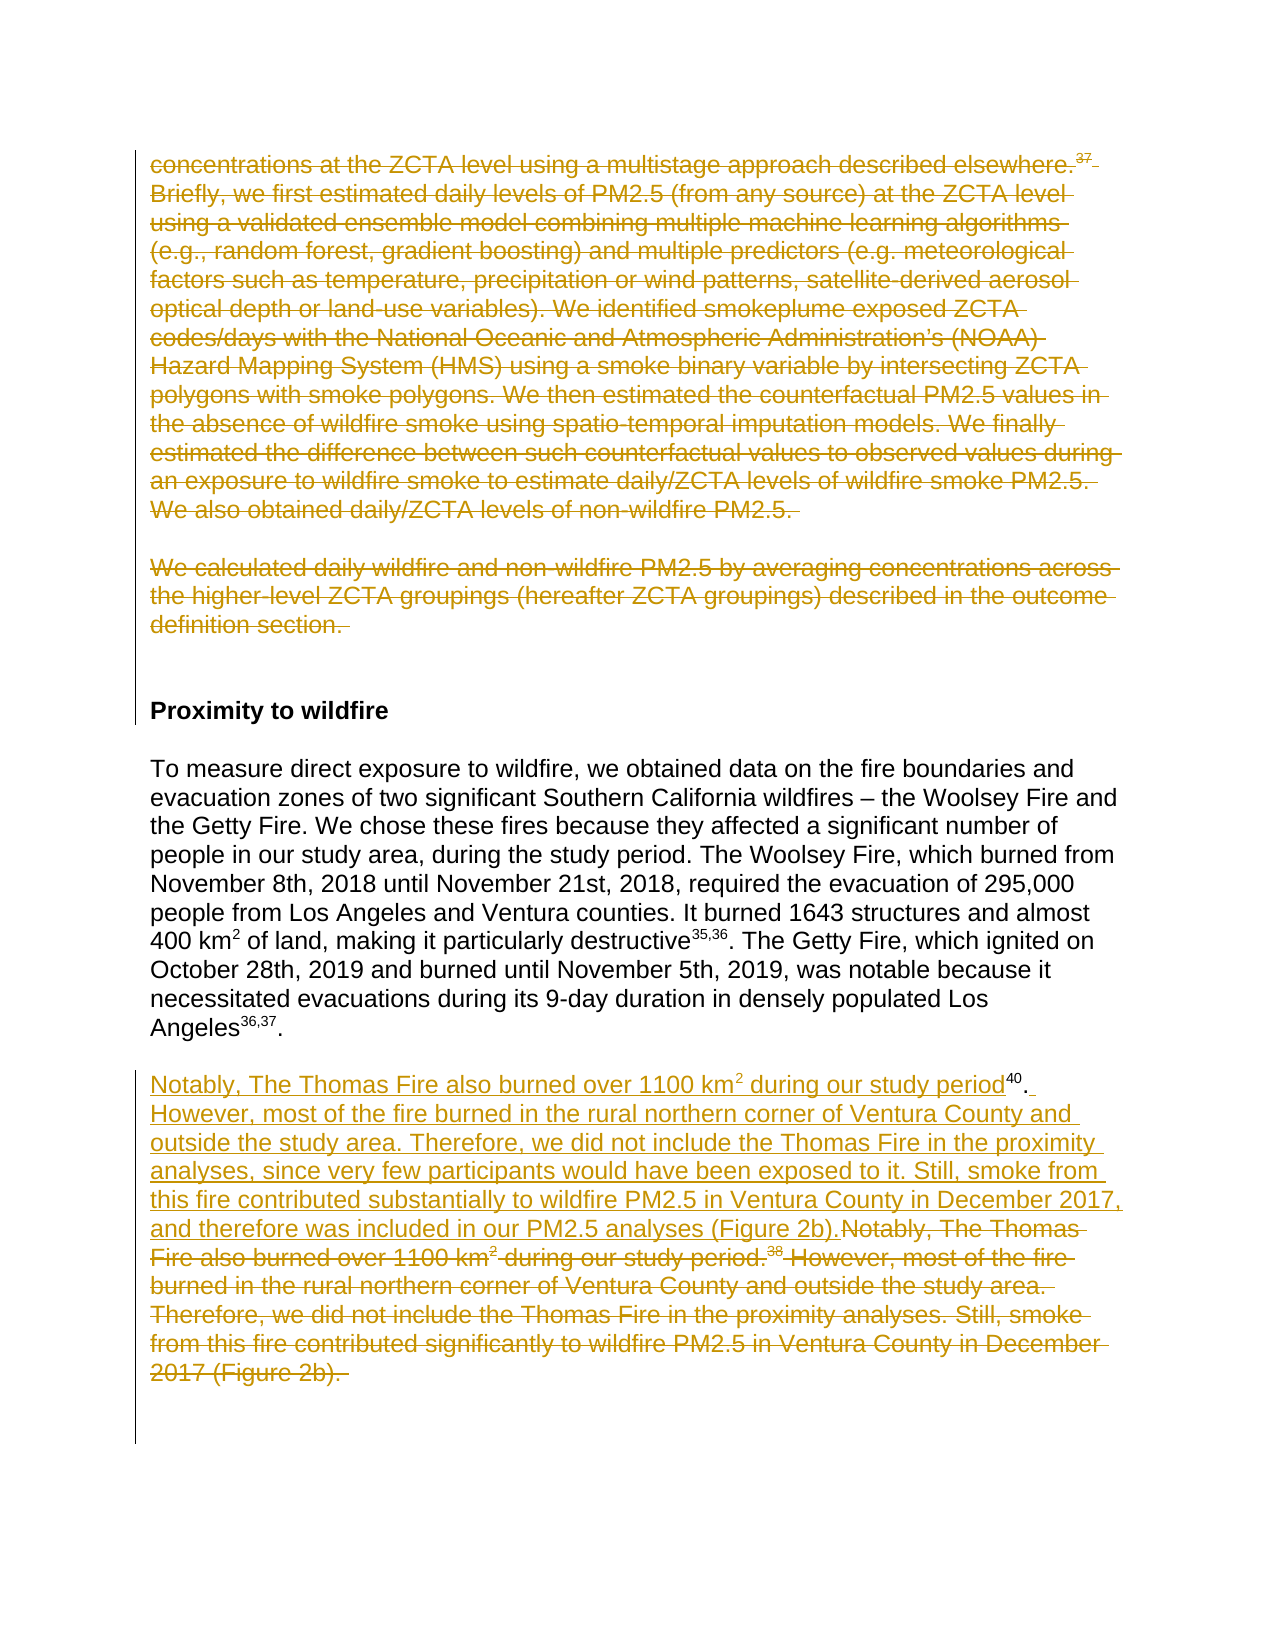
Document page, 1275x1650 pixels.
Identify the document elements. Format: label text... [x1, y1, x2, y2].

text To measure direct exposure to wildfire, we obtained data on the fire boundaries and evacuation zones of two significant Southern California wildfires – the Woolsey Fire and the Getty Fire. We chose these fires because they affected a significant number of people in our study area, during the study period. The Woolsey Fire, which burned from November 8th, 2018 until November 21st, 2018, required the evacuation of 295,000 people from Los Angeles and Ventura counties. It burned 1643 structures and almost 400 km2 of land, making it particularly destructive35,36. The Getty Fire, which ignited on October 28th, 2019 and burned until November 5th, 2019, was notable because it necessitated evacuations during its 9-day duration in densely populated Los Angeles36,37. [150, 754, 1125, 1041]
text 40. [150, 1070, 1125, 1386]
text Proximity to wildfire [150, 696, 1125, 725]
